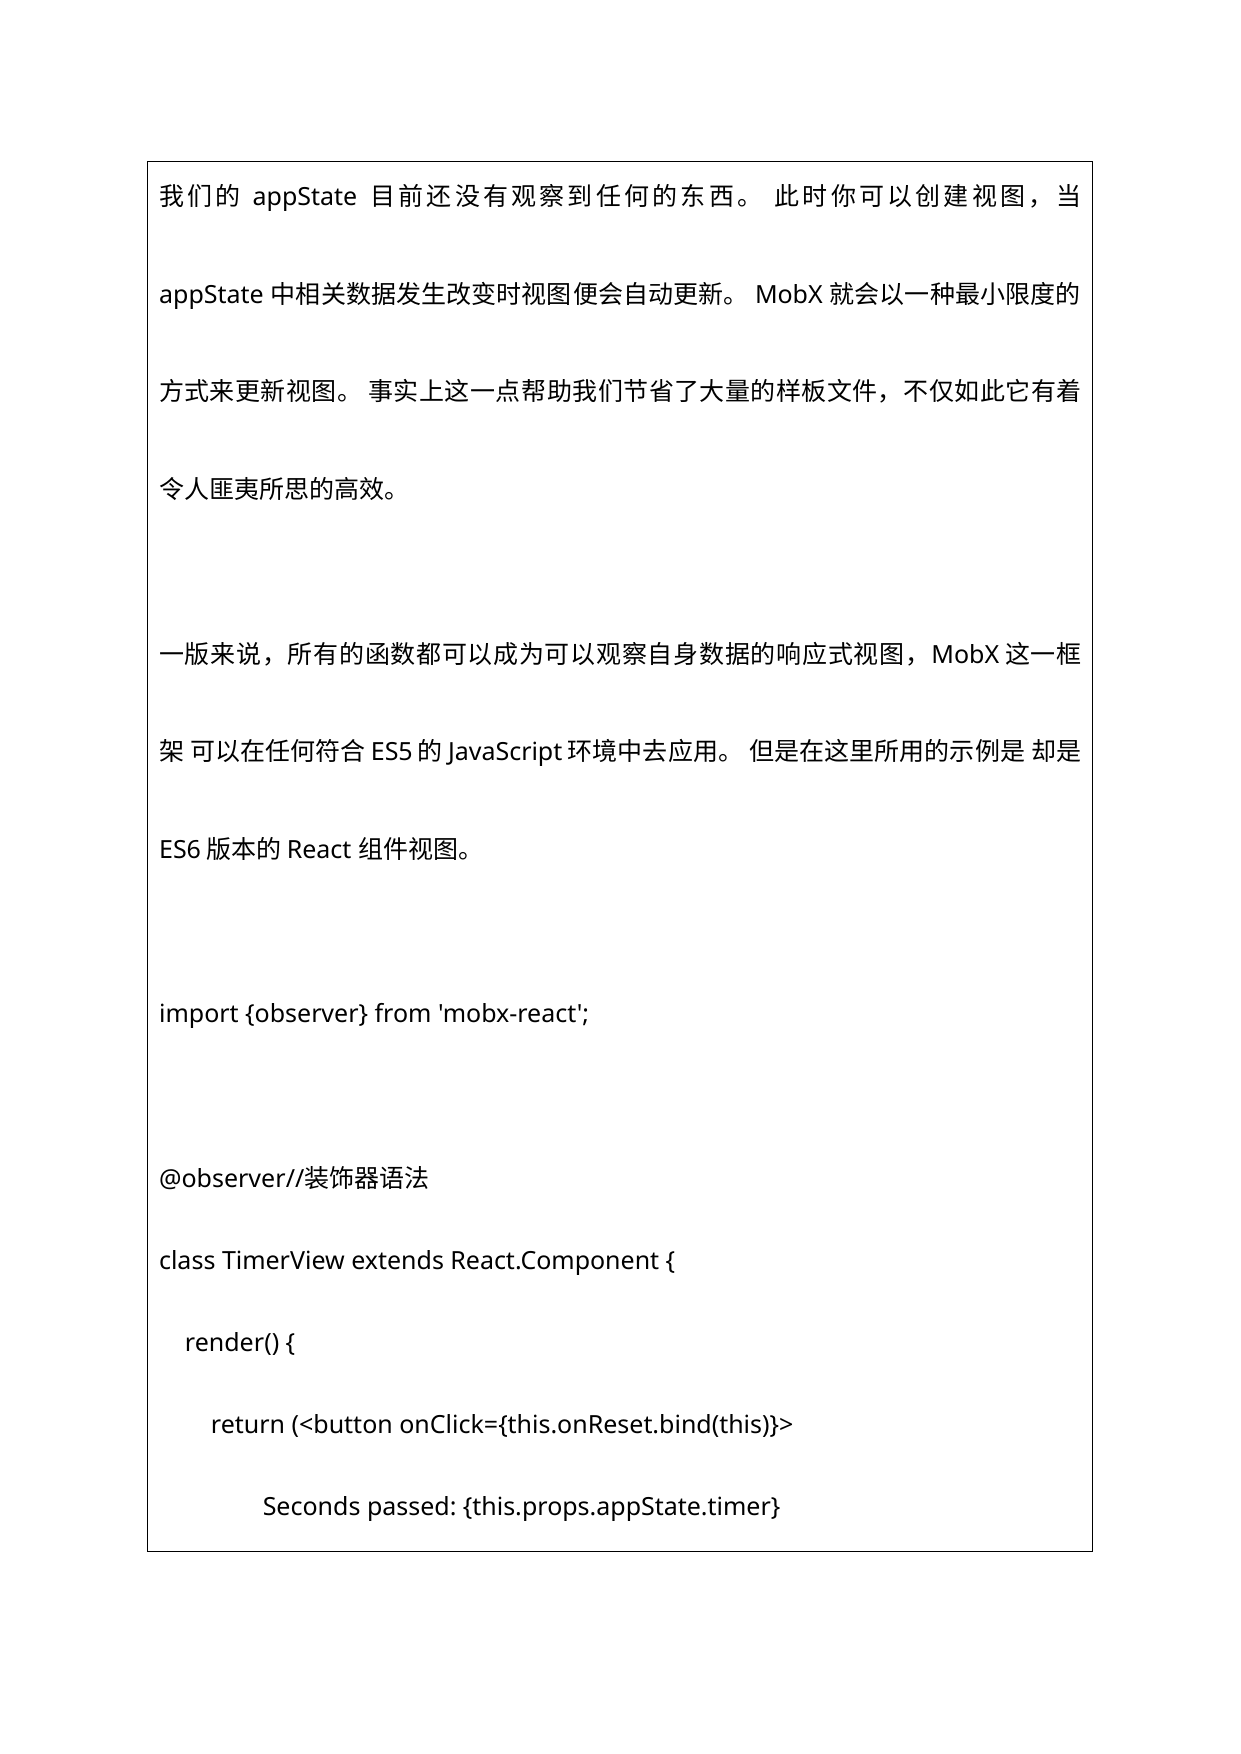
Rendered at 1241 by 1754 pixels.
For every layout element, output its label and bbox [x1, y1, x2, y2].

table_header [148, 162, 1092, 1551]
